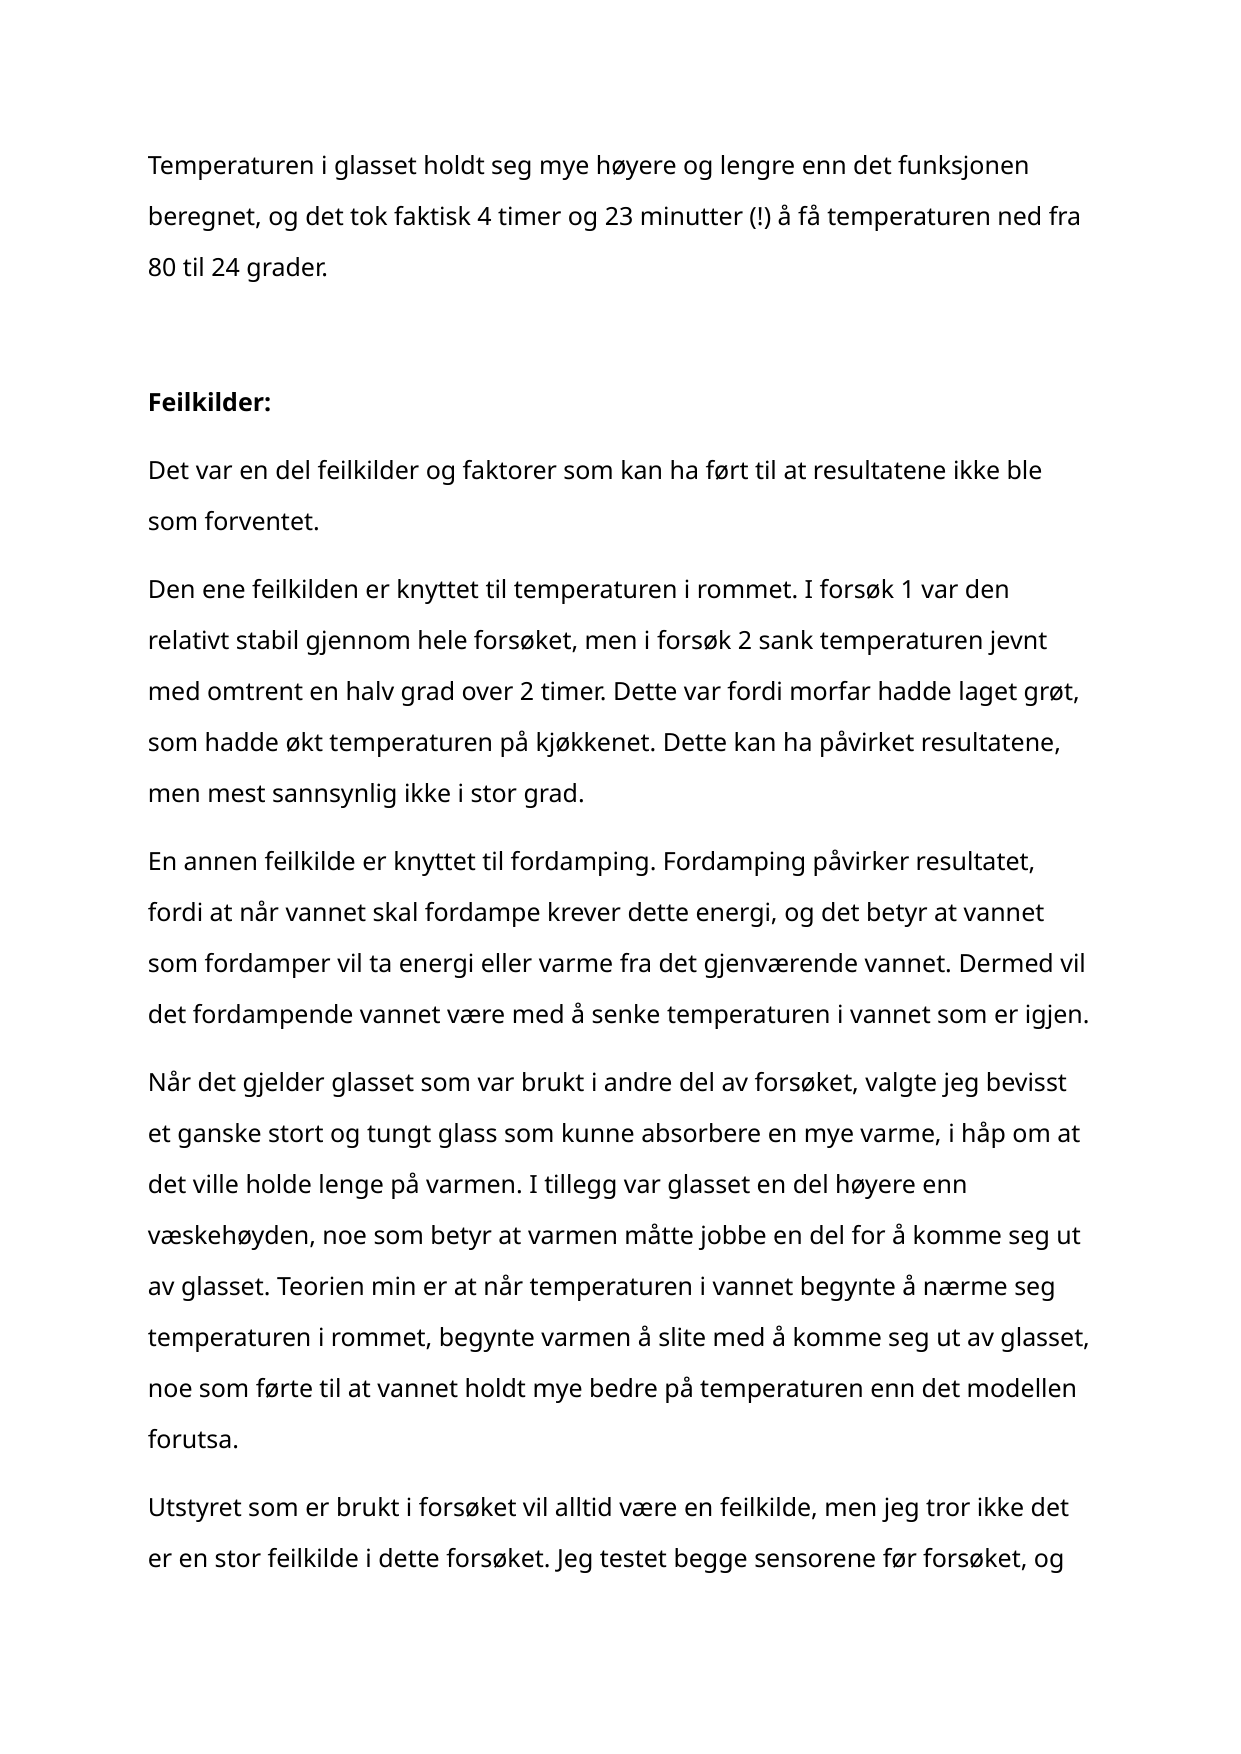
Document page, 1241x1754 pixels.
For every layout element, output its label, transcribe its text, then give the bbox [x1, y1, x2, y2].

text Det var en del feilkilder og faktorer som kan ha ført til at resultatene ikke ble som forventet. [148, 453, 1093, 538]
text Når det gjelder glasset som var brukt i andre del av forsøket, valgte jeg bevisst et ganske stort og tungt glass som kunne absorbere en mye varme, i håp om at det ville holde lenge på varmen. I tillegg var glasset en del høyere enn væskehøyden, noe som betyr at varmen måtte jobbe en del for å komme seg ut av glasset. Teorien min er at når temperaturen i vannet begynte å nærme seg temperaturen i rommet, begynte varmen å slite med å komme seg ut av glasset, noe som førte til at vannet holdt mye bedre på temperaturen enn det modellen forutsa. [148, 1064, 1093, 1456]
text En annen feilkilde er knyttet til fordamping. Fordamping påvirker resultatet, fordi at når vannet skal fordampe krever dette energi, og det betyr at vannet som fordamper vil ta energi eller varme fra det gjenværende vannet. Dermed vil det fordampende vannet være med å senke temperaturen i vannet som er igjen. [148, 843, 1093, 1031]
text Feilkilder: [148, 385, 1093, 419]
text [148, 1489, 1093, 1574]
text Temperaturen i glasset holdt seg mye høyere og lengre enn det funksjonen beregnet, og det tok faktisk 4 timer og 23 minutter (!) å få temperaturen ned fra 80 til 24 grader. [148, 148, 1093, 284]
text Den ene feilkilden er knyttet til temperaturen i rommet. I forsøk 1 var den relativt stabil gjennom hele forsøket, men i forsøk 2 sank temperaturen jevnt med omtrent en halv grad over 2 timer. Dette var fordi morfar hadde laget grøt, som hadde økt temperaturen på kjøkkenet. Dette kan ha påvirket resultatene, men mest sannsynlig ikke i stor grad. [148, 572, 1093, 810]
